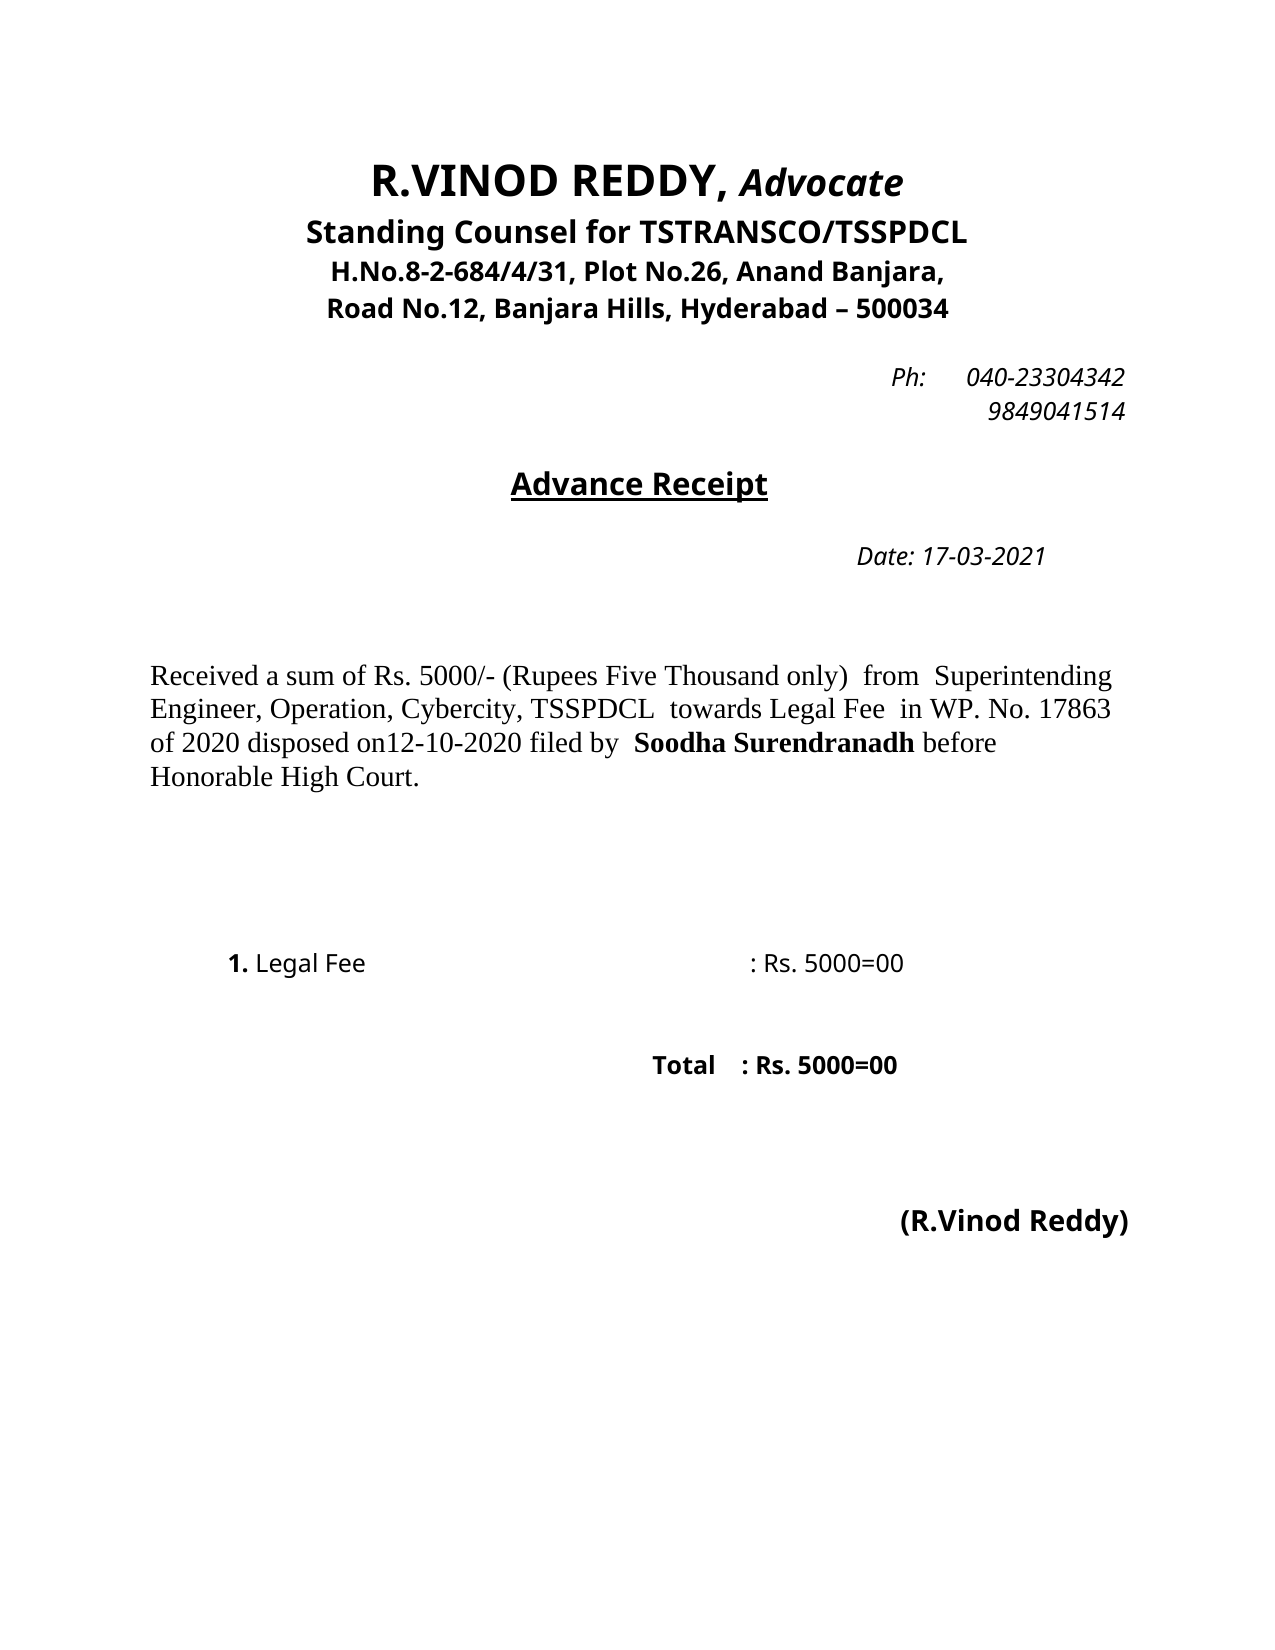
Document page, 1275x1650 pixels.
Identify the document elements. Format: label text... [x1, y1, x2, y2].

list Legal Fee : Rs. 5000=00 [227, 945, 1010, 979]
text H.No.8-2-684/4/31, Plot No.26, Anand Banjara, [150, 252, 1125, 289]
text Standing Counsel for TSTRANSCO/TSSPDCL [227, 209, 1047, 252]
text Ph: 040-23304342 [150, 360, 1125, 394]
text Road No.12, Banjara Hills, Hyderabad – 500034 [150, 289, 1125, 326]
text Date: 17-03-2021 [227, 539, 1047, 573]
text Advance Receipt [150, 462, 1128, 505]
text (R.Vinod Reddy) [677, 1201, 1128, 1240]
text Received a sum of Rs. 5000/- (Rupees Five Thousand only) from Superintending Engineer, Operation, Cybercity, TSSPDCL towards Legal Fee in WP. No. 17863 of 2020 disposed on12-10-2020 filed by Soodha Surendranadh before Honorable High Court. [150, 658, 1125, 792]
text Total : Rs. 5000=00 [150, 1047, 1010, 1081]
text R.VINOD REDDY, Advocate [227, 150, 1047, 209]
text 9849041514 [150, 394, 1125, 428]
